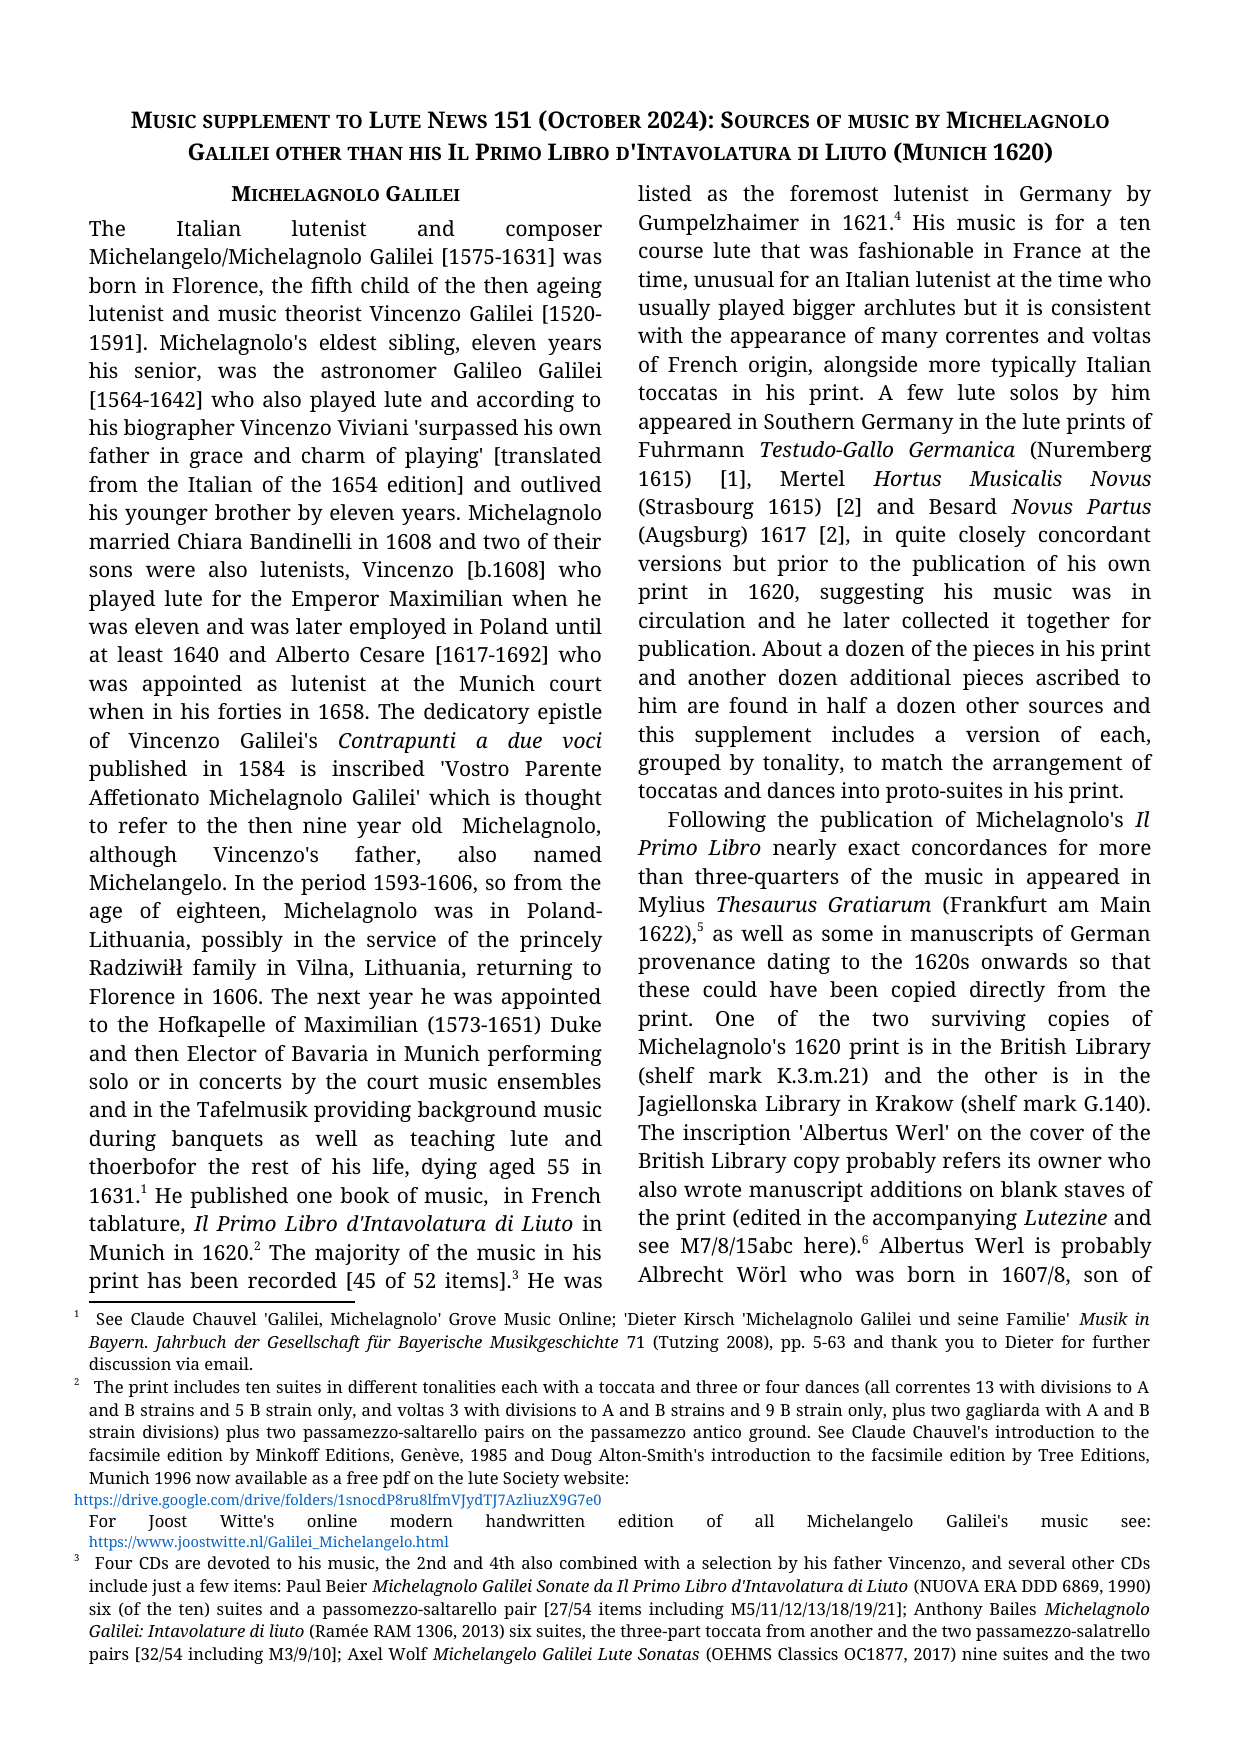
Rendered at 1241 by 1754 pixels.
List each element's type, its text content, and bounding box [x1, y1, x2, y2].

text Music supplement to Lute News 151 (October 2024): Sources of music by Michelagnolo Galilei other than his Il Primo Libro d'Intavolatura di Liuto (Munich 1620) [89, 104, 1152, 167]
text The Italian lutenist and composer Michelangelo/Michelagnolo Galilei [1575-1631] was born in Florence, the fifth child of the then ageing lutenist and music theorist Vincenzo Galilei [1520-1591]. Michelagnolo's eldest sibling, eleven years his senior, was the astronomer Galileo Galilei [1564-1642] who also played lute and according to his biographer Vincenzo Viviani 'surpassed his own father in grace and charm of playing' [translated from the Italian of the 1654 edition] and outlived his younger brother by eleven years. Michelagnolo married Chiara Bandinelli in 1608 and two of their sons were also lutenists, Vincenzo [b.1608] who played lute for the Emperor Maximilian when he was eleven and was later employed in Poland until at least 1640 and Alberto Cesare [1617-1692] who was appointed as lutenist at the Munich court when in his forties in 1658. The dedicatory epistle of Vincenzo Galilei's Contrapunti a due voci published in 1584 is inscribed 'Vostro Parente Affetionato Michelagnolo Galilei' which is thought to refer to the then nine year old Michelagnolo, although Vincenzo's father, also named Michelangelo. In the period 1593-1606, so from the age of eighteen, Michelagnolo was in Poland-Lithuania, possibly in the service of the princely Radziwiłł family in Vilna, Lithuania, returning to Florence in 1606. The next year he was appointed to the Hofkapelle of Maximilian (1573-1651) Duke and then Elector of Bavaria in Munich performing solo or in concerts by the court music ensembles and in the Tafelmusik providing background music during banquets as well as teaching lute and thoerbofor the rest of his life, dying aged 55 in 1631. He published one book of music, in French tablature, Il Primo Libro d'Intavolatura di Liuto in Munich in 1620. The majority of the music in his print has been recorded [45 of 52 items]. He was listed as the foremost lutenist in Germany by Gumpelzhaimer in 1621. His music is for a ten course lute that was fashionable in France at the time, unusual for an Italian lutenist at the time who usually played bigger archlutes but it is consistent with the appearance of many correntes and voltas of French origin, alongside more typically Italian toccatas in his print. A few lute solos by him appeared in Southern Germany in the lute prints of Fuhrmann Testudo-Gallo Germanica (Nuremberg 1615) [1], Mertel Hortus Musicalis Novus (Strasbourg 1615) [2] and Besard Novus Partus (Augsburg) 1617 [2], in quite closely concordant versions but prior to the publication of his own print in 1620, suggesting his music was in circulation and he later collected it together for publication. About a dozen of the pieces in his print and another dozen additional pieces ascribed to him are found in half a dozen other sources and this supplement includes a version of each, grouped by tonality, to match the arrangement of toccatas and dances into proto-suites in his print. [638, 179, 1152, 805]
text Michelagnolo Galilei [89, 179, 602, 208]
text The Italian lutenist and composer Michelangelo/Michelagnolo Galilei [1575-1631] was born in Florence, the fifth child of the then ageing lutenist and music theorist Vincenzo Galilei [1520-1591]. Michelagnolo's eldest sibling, eleven years his senior, was the astronomer Galileo Galilei [1564-1642] who also played lute and according to his biographer Vincenzo Viviani 'surpassed his own father in grace and charm of playing' [translated from the Italian of the 1654 edition] and outlived his younger brother by eleven years. Michelagnolo married Chiara Bandinelli in 1608 and two of their sons were also lutenists, Vincenzo [b.1608] who played lute for the Emperor Maximilian when he was eleven and was later employed in Poland until at least 1640 and Alberto Cesare [1617-1692] who was appointed as lutenist at the Munich court when in his forties in 1658. The dedicatory epistle of Vincenzo Galilei's Contrapunti a due voci published in 1584 is inscribed 'Vostro Parente Affetionato Michelagnolo Galilei' which is thought to refer to the then nine year old Michelagnolo, although Vincenzo's father, also named Michelangelo. In the period 1593-1606, so from the age of eighteen, Michelagnolo was in Poland-Lithuania, possibly in the service of the princely Radziwiłł family in Vilna, Lithuania, returning to Florence in 1606. The next year he was appointed to the Hofkapelle of Maximilian (1573-1651) Duke and then Elector of Bavaria in Munich performing solo or in concerts by the court music ensembles and in the Tafelmusik providing background music during banquets as well as teaching lute and thoerbofor the rest of his life, dying aged 55 in 1631. He published one book of music, in French tablature, Il Primo Libro d'Intavolatura di Liuto in Munich in 1620. The majority of the music in his print has been recorded [45 of 52 items]. He was listed as the foremost lutenist in Germany by Gumpelzhaimer in 1621. His music is for a ten course lute that was fashionable in France at the time, unusual for an Italian lutenist at the time who usually played bigger archlutes but it is consistent with the appearance of many correntes and voltas of French origin, alongside more typically Italian toccatas in his print. A few lute solos by him appeared in Southern Germany in the lute prints of Fuhrmann Testudo-Gallo Germanica (Nuremberg 1615) [1], Mertel Hortus Musicalis Novus (Strasbourg 1615) [2] and Besard Novus Partus (Augsburg) 1617 [2], in quite closely concordant versions but prior to the publication of his own print in 1620, suggesting his music was in circulation and he later collected it together for publication. About a dozen of the pieces in his print and another dozen additional pieces ascribed to him are found in half a dozen other sources and this supplement includes a version of each, grouped by tonality, to match the arrangement of toccatas and dances into proto-suites in his print. [89, 214, 602, 1295]
